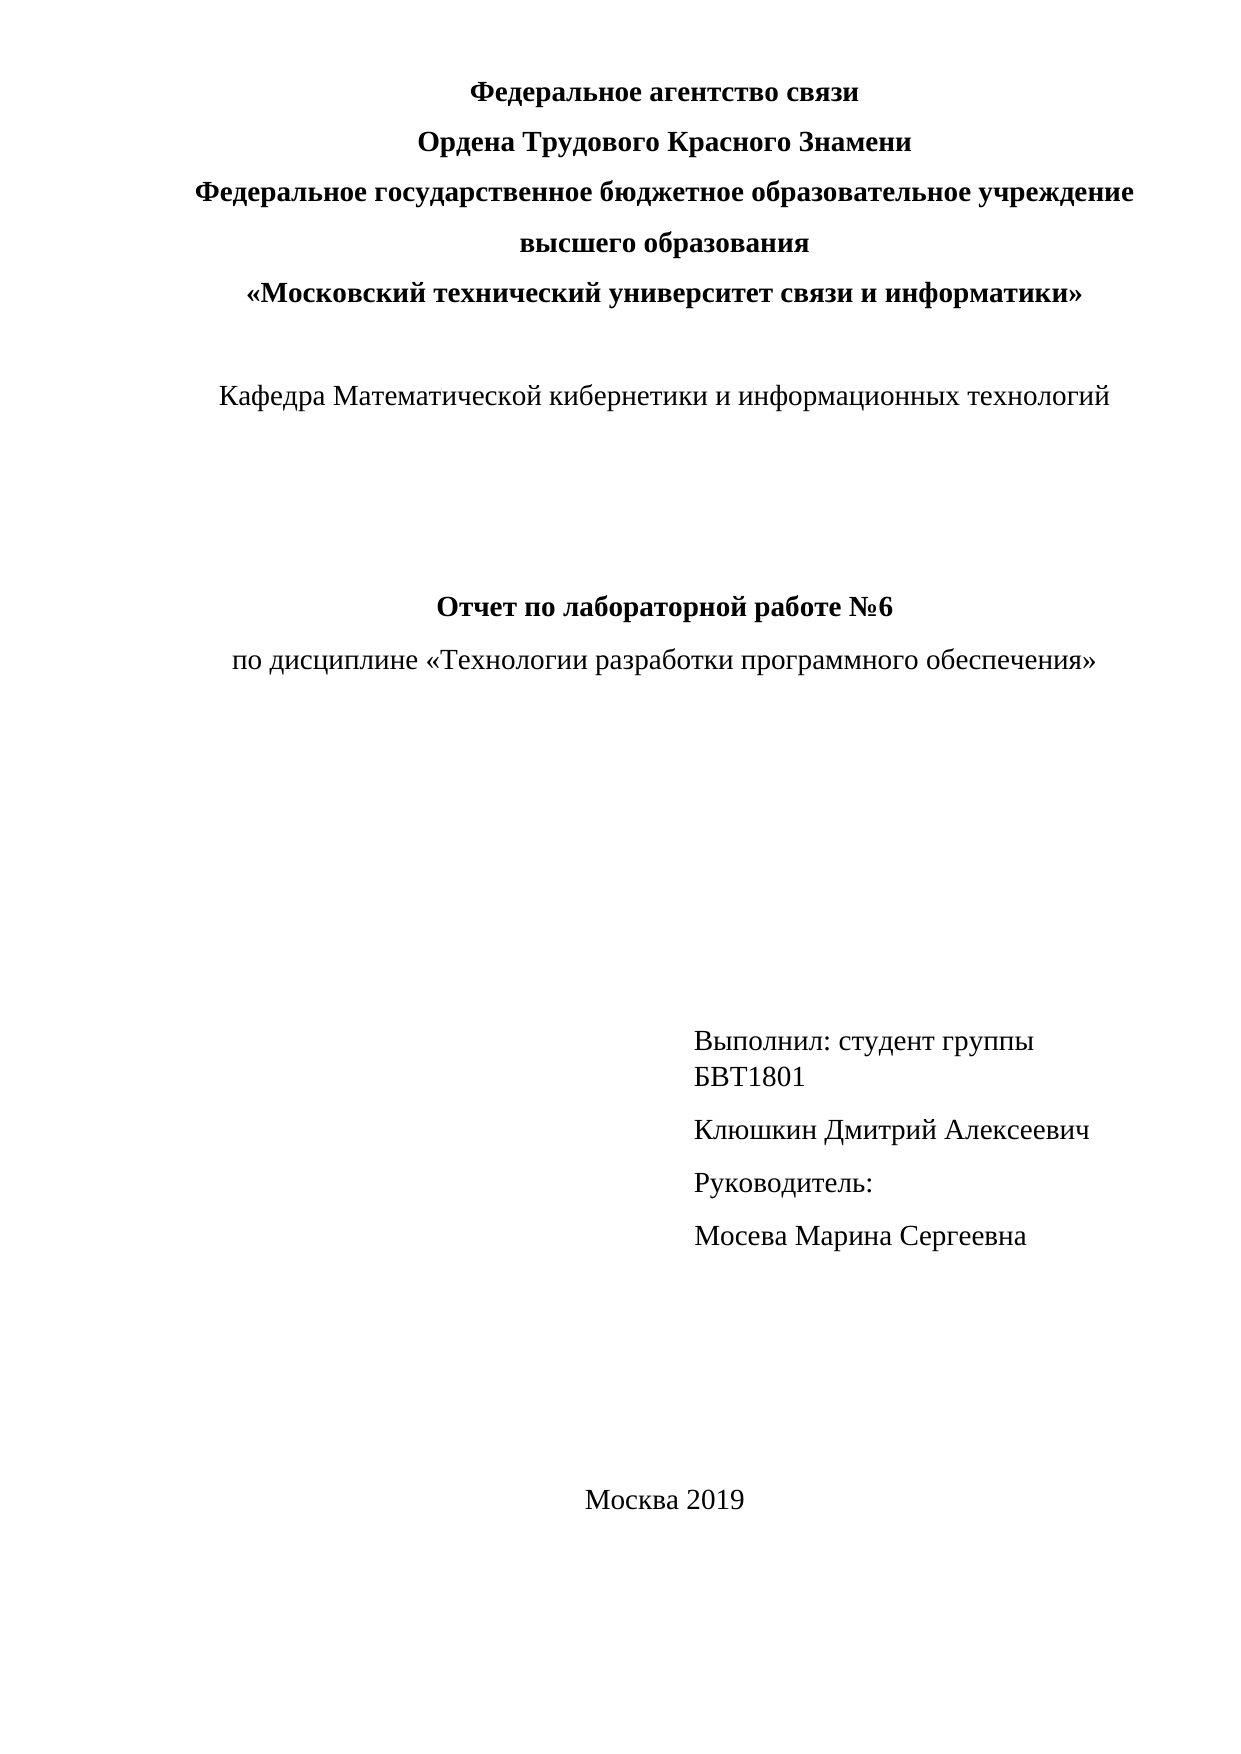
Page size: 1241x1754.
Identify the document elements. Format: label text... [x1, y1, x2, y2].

text Руководитель: [693, 1165, 1152, 1198]
text Федеральное агентство связи [177, 74, 1152, 107]
text по дисциплине «Технологии разработки программного обеспечения» [177, 642, 1152, 676]
text Отчет по лабораторной работе №6 [177, 589, 1152, 623]
text «Московский технический университет связи и информатики» [177, 275, 1152, 309]
text Кафедра Математической кибернетики и информационных технологий [177, 378, 1152, 412]
text Выполнил: студент группы БВТ1801 [693, 1023, 1152, 1093]
text Федеральное государственное бюджетное образовательное учреждение высшего образования [177, 174, 1152, 258]
text Мосева Марина Сергеевна [177, 1218, 1152, 1251]
text Москва 2019 [177, 1482, 1152, 1515]
text Клюшкин Дмитрий Алексеевич [693, 1112, 1152, 1146]
text Ордена Трудового Красного Знамени [177, 124, 1152, 158]
